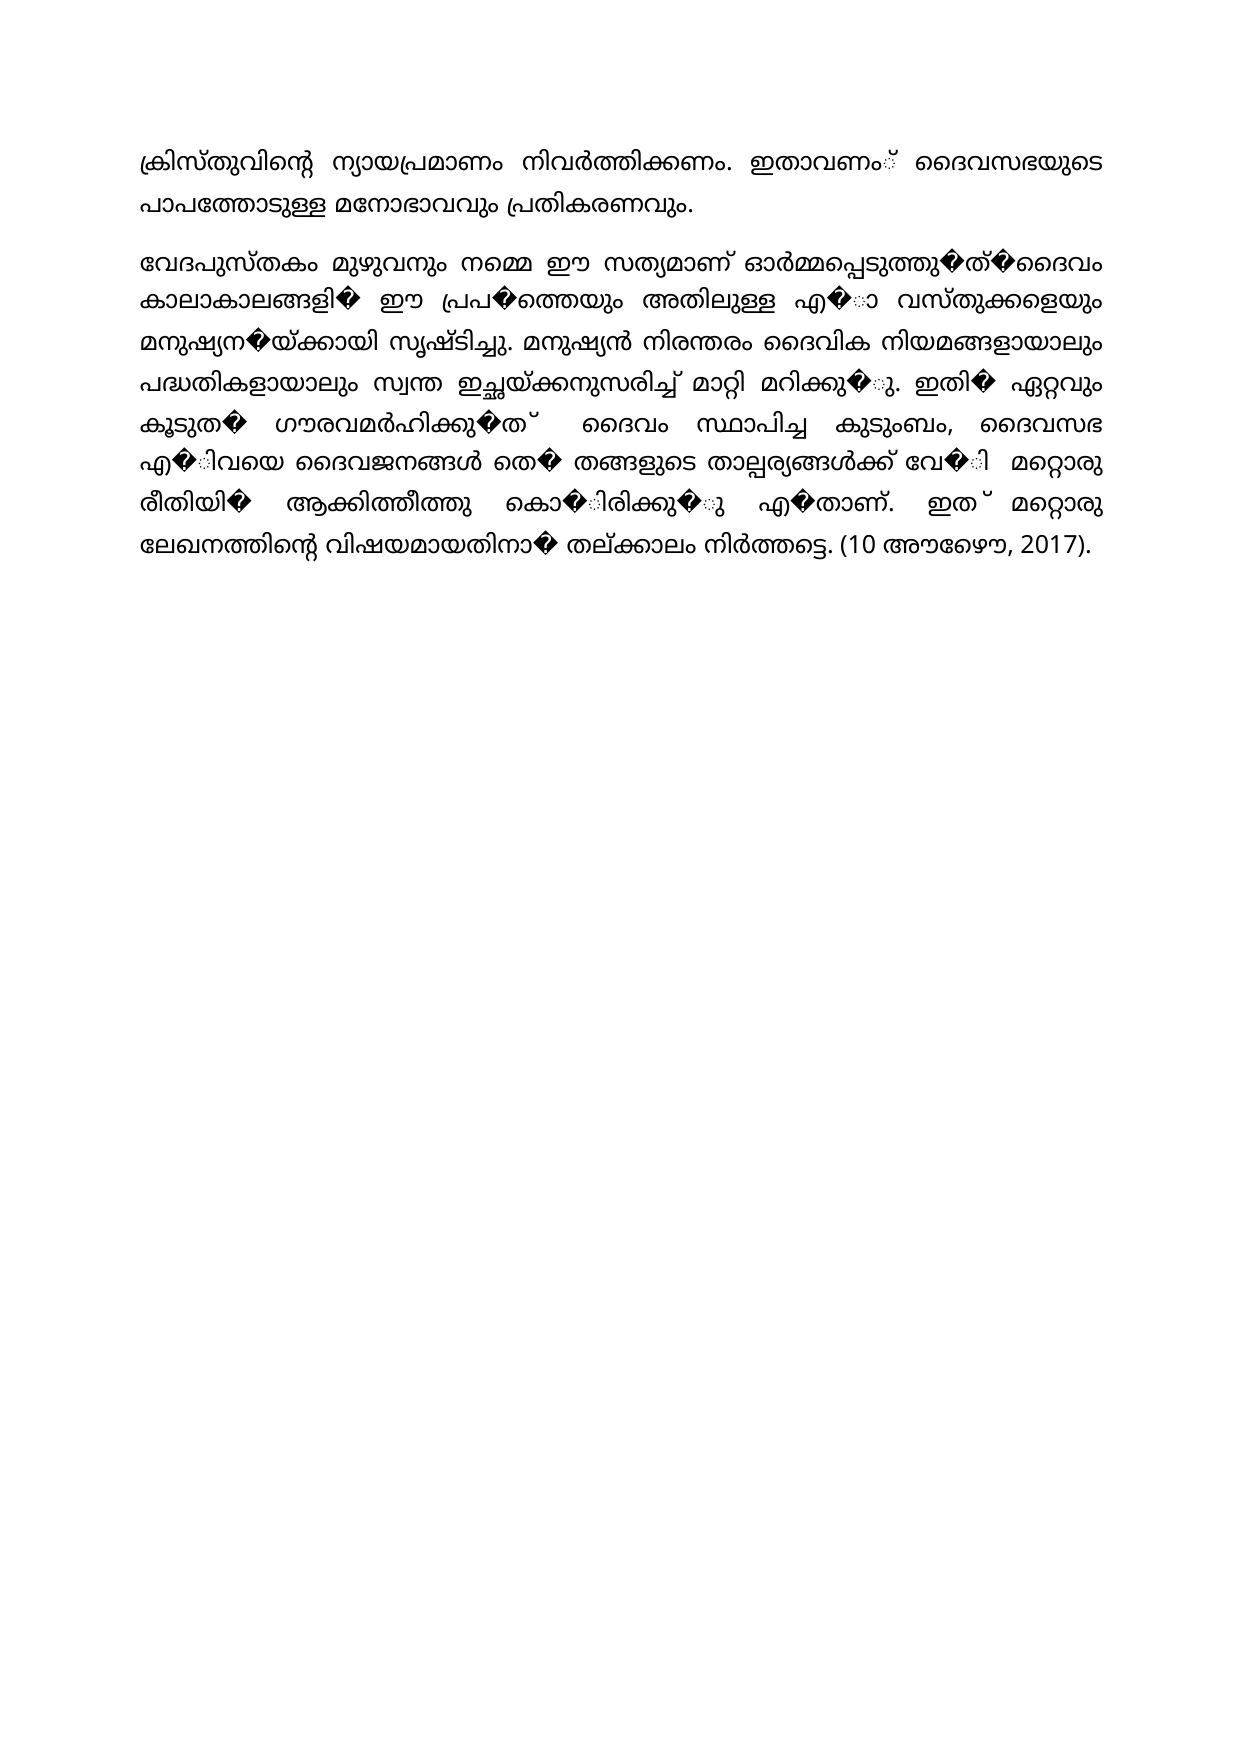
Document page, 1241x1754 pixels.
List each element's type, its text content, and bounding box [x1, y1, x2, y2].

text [139, 144, 1103, 222]
text വേദപുസ്തകം മുഴുവനും നമ്മെ ഈ സത‍്യമാണ് ഓര്‍മ്മപ്പെടുത്തു�ത്�ദൈവം കാലാകാലങ്ങളി� ഈ പ്രപ�ത്തെയും അതിലുള്ള എ�ാ വസ്തുക്കളെയും മനുഷ‍്യന�യ്ക്കായി സൃഷ്ടിച്ചു. മനുഷ‍്യന്‍ നിരന്തരം ദൈവിക നിയമങ്ങളായാലും പദ്ധതികളായാലും സ്വന്ത ഇച്ഛയ്ക്കനുസരിച്ച് മാറ്റി മറിക്കു�ു. ഇതി� ഏറ്റവും കൂടുത� ഗൗരവമര്‍ഹിക്കു�ത് ദൈവം സ്ഥാപിച്ച കുടുംബം, ദൈവസഭ എ�ിവയെ ദൈവജനങ്ങള്‍ തെ� തങ്ങളുടെ താല്പര‍്യങ്ങള്‍ക്ക് വേ�ി മറ്റൊരു രീതിയി� ആക്കിത്തീത്തു കൊ�ിരിക്കു�ു എ�താണ്. ഇത് മറ്റൊരു ലേഖനത്തിന്റെ വിഷയമായതിനാ� തല്ക്കാലം നിര്‍ത്തട്ടെ. (10 അൗഴൗെേ, 2017). [139, 248, 1103, 563]
